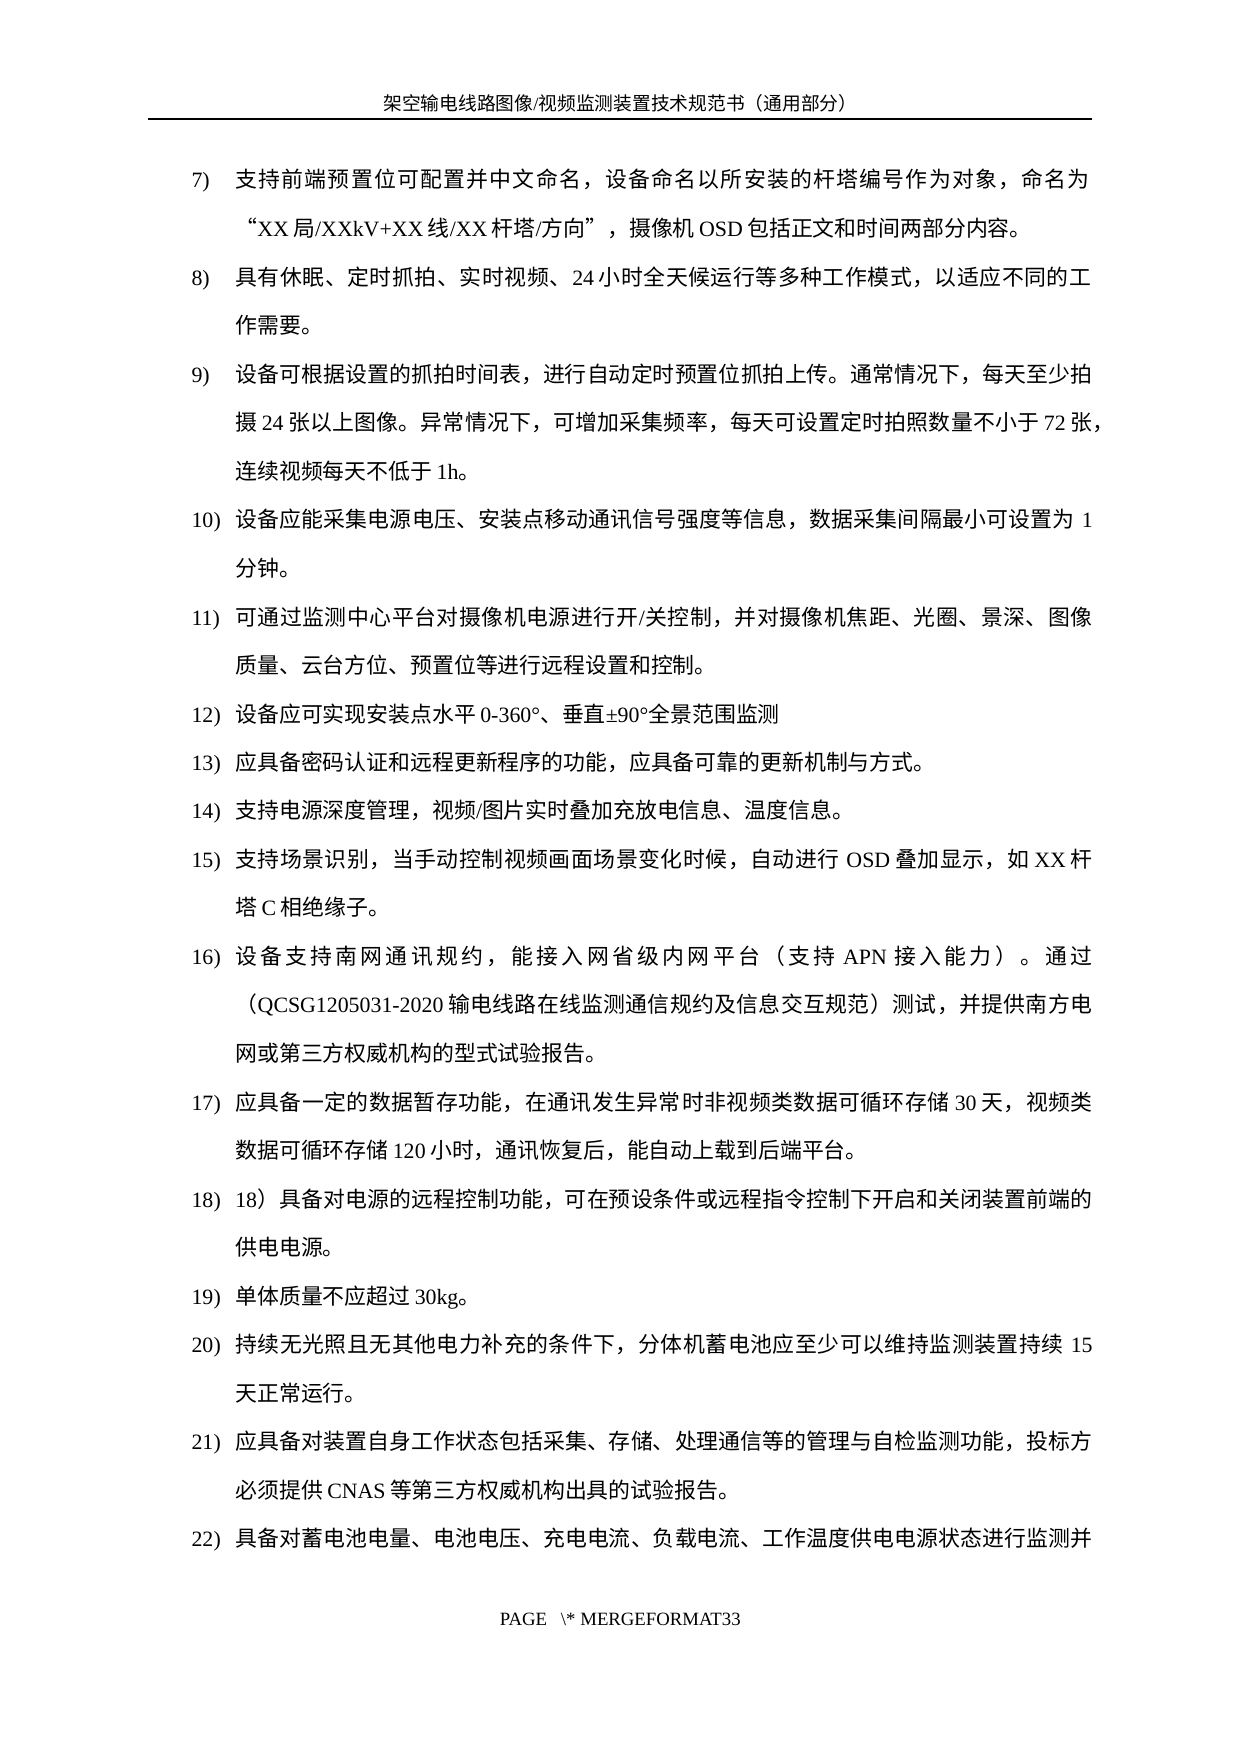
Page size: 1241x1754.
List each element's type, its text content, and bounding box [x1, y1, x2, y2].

list 设备应可实现安装点水平0-360°、垂直±90°全景范围监测 [191, 696, 1092, 729]
list 设备支持南网通讯规约，能接入网省级内网平台（支持APN接入能力）。通过（QCSG1205031-2020输电线路在线监测通信规约及信息交互规范）测试，并提供南方电网或第三方权威机构的型式试验报告。 [191, 938, 1092, 1068]
list 设备可根据设置的抓拍时间表，进行自动定时预置位抓拍上传。通常情况下，每天至少拍摄24张以上图像。异常情况下，可增加采集频率，每天可设置定时拍照数量不小于72张，连续视频每天不低于1h。 [191, 356, 1092, 486]
list 支持前端预置位可配置并中文命名，设备命名以所安装的杆塔编号作为对象，命名为“XX局/XXkV+XX线/XX杆塔/方向”，摄像机OSD包括正文和时间两部分内容。 [191, 162, 1092, 243]
list 单体质量不应超过30kg。 [191, 1278, 1092, 1311]
list 支持电源深度管理，视频/图片实时叠加充放电信息、温度信息。 [191, 793, 1092, 825]
list 应具备一定的数据暂存功能，在通讯发生异常时非视频类数据可循环存储30天，视频类数据可循环存储120小时，通讯恢复后，能自动上载到后端平台。 [191, 1084, 1092, 1165]
list 应具备密码认证和远程更新程序的功能，应具备可靠的更新机制与方式。 [191, 744, 1092, 777]
list 可通过监测中心平台对摄像机电源进行开/关控制，并对摄像机焦距、光圈、景深、图像质量、云台方位、预置位等进行远程设置和控制。 [191, 599, 1092, 680]
list 具有休眠、定时抓拍、实时视频、24小时全天候运行等多种工作模式，以适应不同的工作需要。 [191, 259, 1092, 340]
list 18）具备对电源的远程控制功能，可在预设条件或远程指令控制下开启和关闭装置前端的供电电源。 [191, 1181, 1092, 1262]
list 持续无光照且无其他电力补充的条件下，分体机蓄电池应至少可以维持监测装置持续15天正常运行。 [191, 1327, 1092, 1408]
list 支持场景识别，当手动控制视频画面场景变化时候，自动进行OSD叠加显示，如XX杆塔C相绝缘子。 [191, 841, 1092, 922]
list 设备应能采集电源电压、安装点移动通讯信号强度等信息，数据采集间隔最小可设置为1分钟。 [191, 502, 1092, 583]
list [191, 1521, 1092, 1553]
list 应具备对装置自身工作状态包括采集、存储、处理通信等的管理与自检监测功能，投标方必须提供CNAS等第三方权威机构出具的试验报告。 [191, 1424, 1092, 1505]
